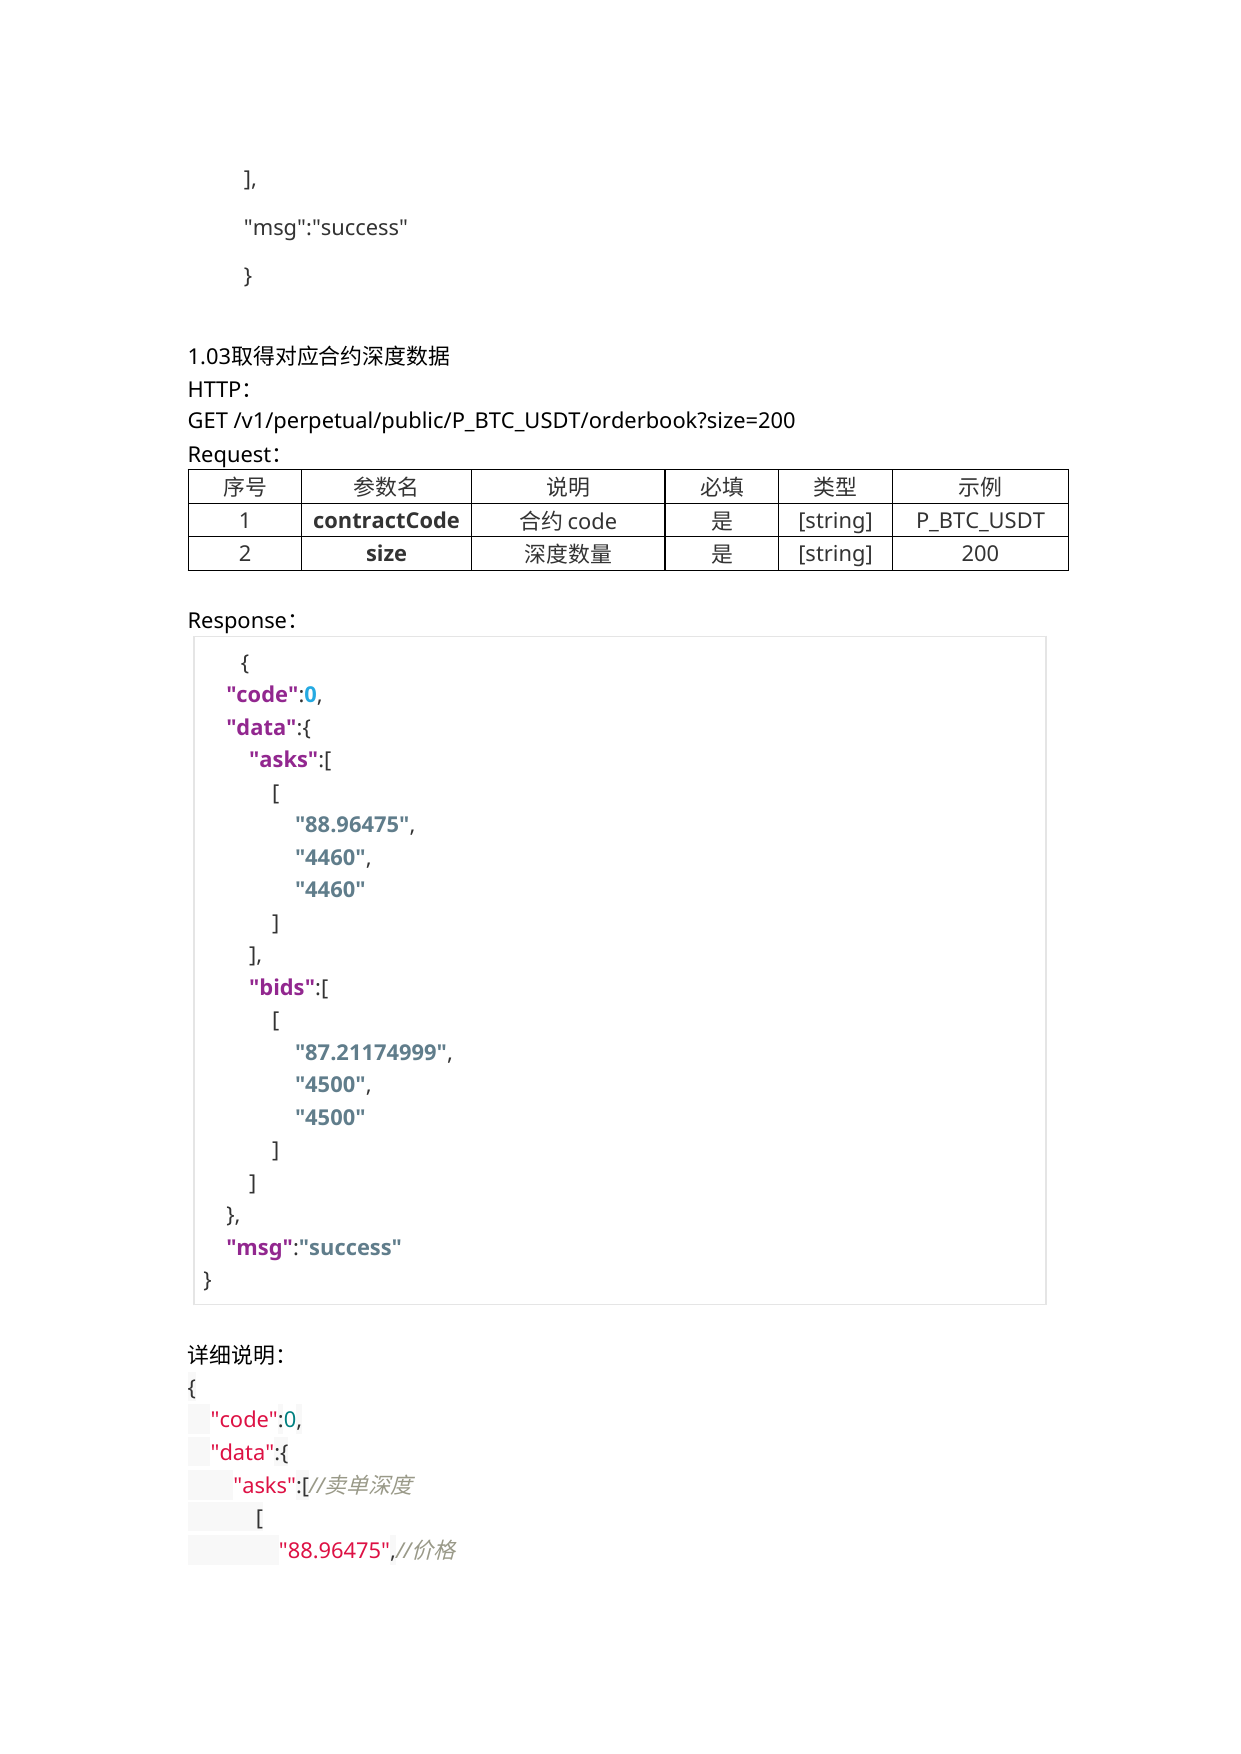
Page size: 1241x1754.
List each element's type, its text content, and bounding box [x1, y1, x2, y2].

table_cell 深度数量 [472, 537, 664, 569]
text "88.96475",//价格 [187, 1533, 1053, 1565]
text "msg":"success" [187, 210, 1053, 243]
text Response： [187, 603, 1053, 636]
table_cell 2 [189, 537, 301, 569]
text "code":0, [187, 1403, 1053, 1435]
table_cell P_BTC_USDT [893, 504, 1068, 536]
table_cell 是 [666, 504, 778, 536]
table_cell [string] [779, 504, 892, 536]
text 详细说明： [187, 1338, 1053, 1370]
table_header 示例 [893, 470, 1068, 502]
text "asks":[//卖单深度 [187, 1468, 1053, 1500]
text [ [187, 1500, 1053, 1533]
table_header 参数名 [302, 470, 471, 502]
table_header 类型 [779, 470, 892, 502]
table_cell 是 [666, 537, 778, 569]
text } [187, 258, 1053, 291]
text Request： [187, 436, 1053, 469]
table_cell size [302, 537, 471, 569]
text ], [187, 162, 1053, 194]
table_header 序号 [189, 470, 301, 502]
text HTTP： GET /v1/perpetual/public/P_BTC_USDT/orderbook?size=200 [187, 371, 1053, 436]
table_header 说明 [472, 470, 664, 502]
table_cell contractCode [302, 504, 471, 536]
table_cell [string] [779, 537, 892, 569]
text { [187, 1370, 1053, 1403]
table_cell 合约code [472, 504, 664, 536]
text 1.03 取得对应合约深度数据 [187, 339, 1053, 371]
table_header 必填 [666, 470, 778, 502]
text { "code":0, "data":{ "asks":[ [ "88.96475", "4460", "4460" ] ], "bids":[ [ "87.21174999", "4500", "4500" ] ] }, "msg":"success" } [195, 637, 1045, 1304]
text "data":{ [187, 1435, 1053, 1468]
table_cell 1 [189, 504, 301, 536]
table_cell 200 [893, 537, 1068, 569]
